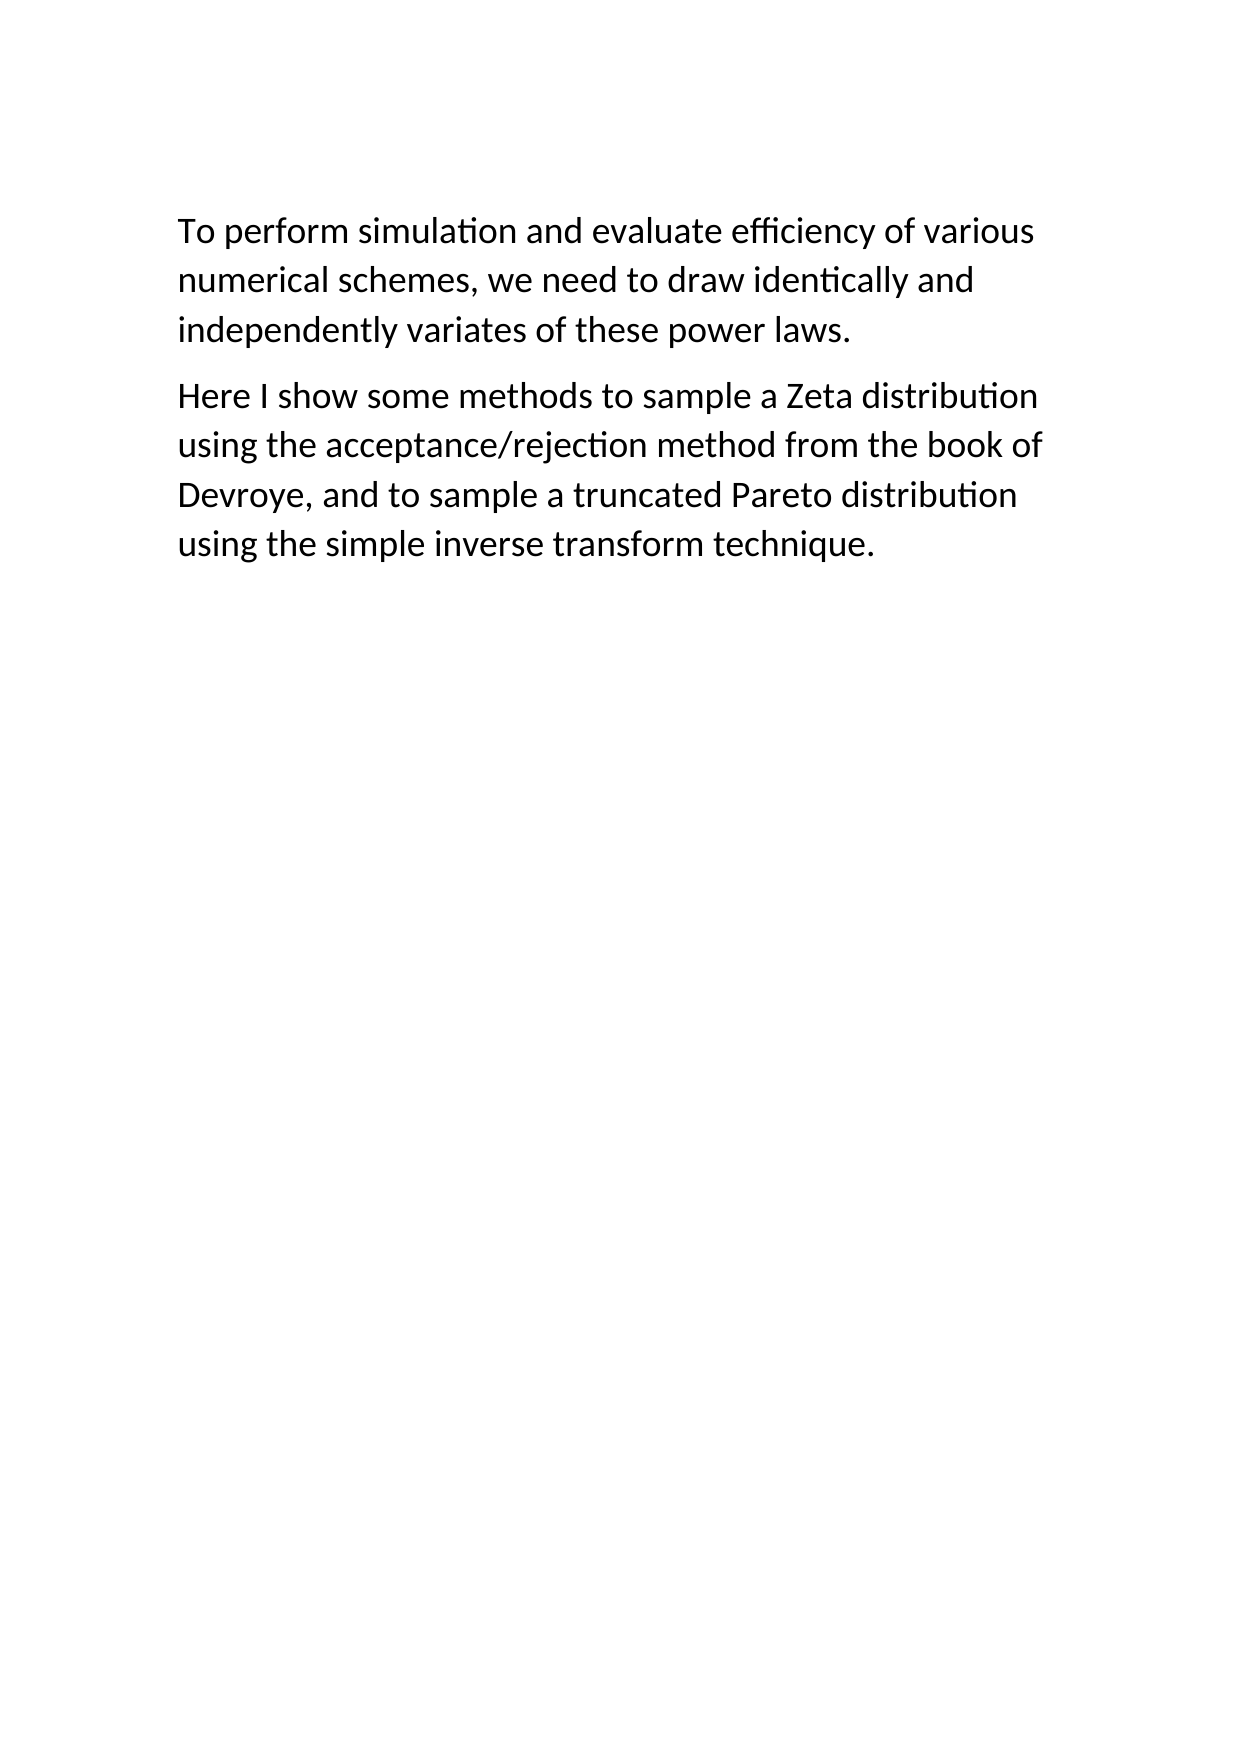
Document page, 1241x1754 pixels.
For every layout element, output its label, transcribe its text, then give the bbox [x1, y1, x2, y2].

text To perform simulation and evaluate efficiency of various numerical schemes, we need to draw identically and independently variates of these power laws. [177, 207, 1063, 352]
text Here I show some methods to sample a Zeta distribution using the acceptance/rejection method from the book of Devroye, and to sample a truncated Pareto distribution using the simple inverse transform technique. [177, 372, 1063, 566]
